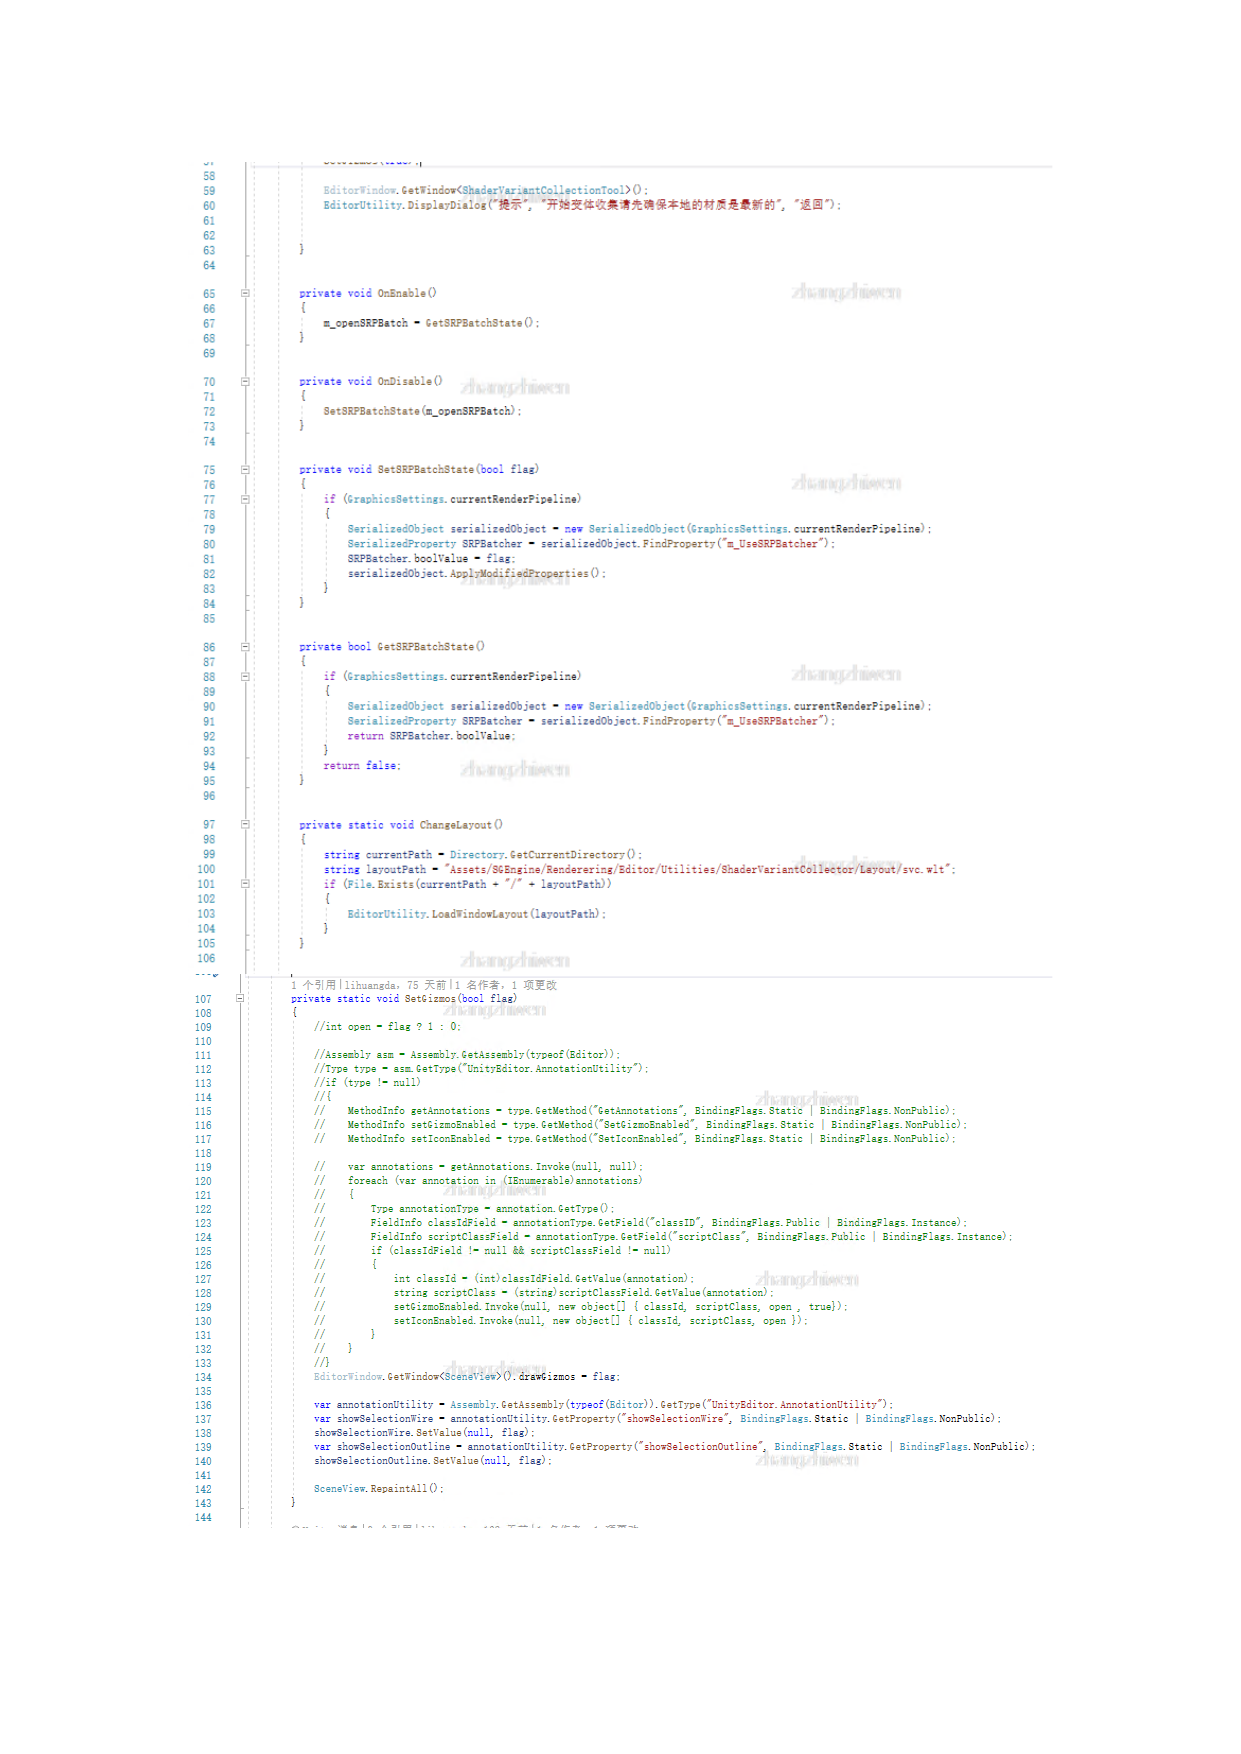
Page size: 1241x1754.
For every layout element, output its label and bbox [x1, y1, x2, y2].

picture [187, 162, 1053, 1528]
